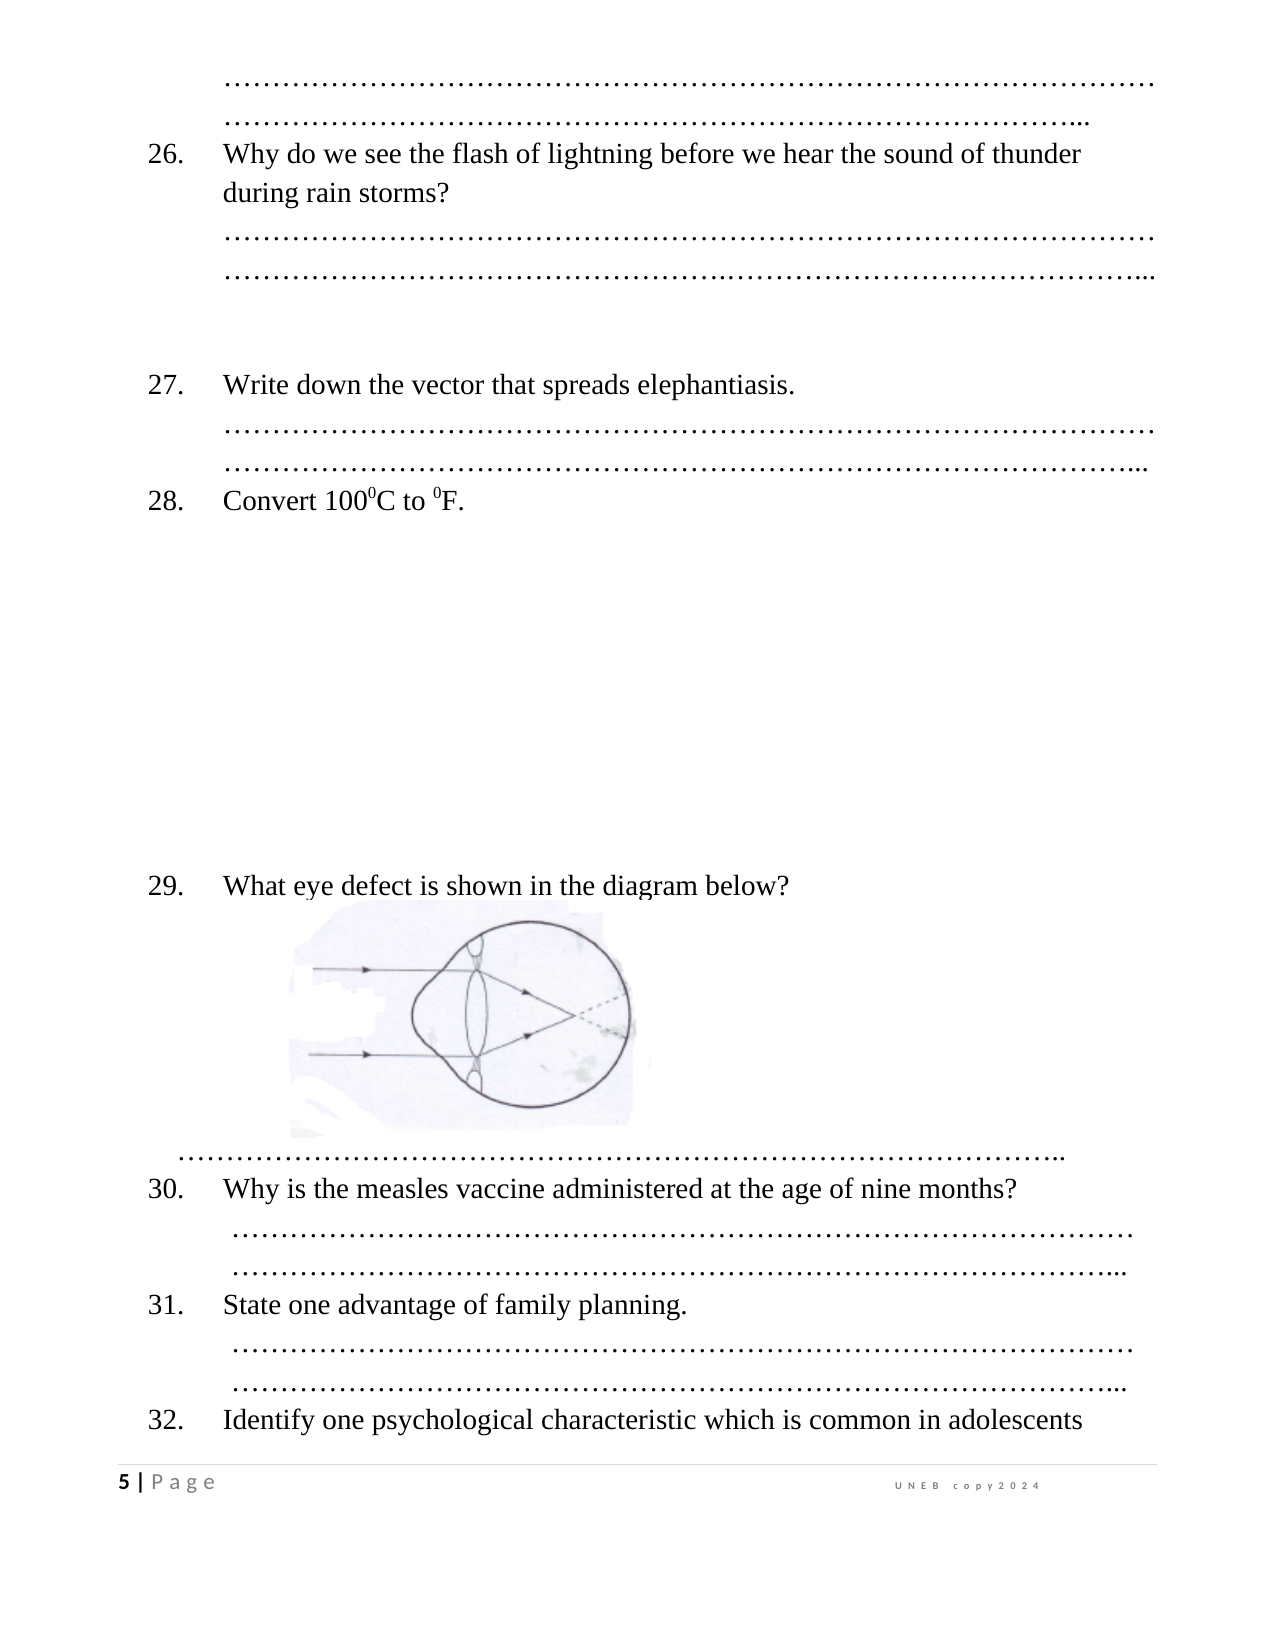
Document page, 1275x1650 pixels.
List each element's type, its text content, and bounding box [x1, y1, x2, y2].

list Why is the measles vaccine administered at the age of nine months? [148, 1171, 1157, 1205]
text ……………………………………………………………………………….. [118, 1133, 1157, 1166]
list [231, 1325, 1157, 1397]
list ………………………………………………………………………………………………………………………………………………………………………... [223, 406, 1157, 478]
list Convert 1000C to 0F. [148, 483, 1157, 517]
list ………………………………………………………………………………………………………………………………….……………………………………... [223, 213, 1157, 285]
list …………………………………………………………………………………………………………………………………………………………………... [223, 59, 1157, 131]
list Identify one psychological characteristic which is common in adolescents [148, 1402, 1157, 1436]
list …………………………………………………………………………………………………………………………………………………………………... [231, 1210, 1157, 1282]
list Write down the vector that spreads elephantiasis. [148, 367, 1157, 401]
list Why do we see the flash of lightning before we hear the sound of thunder during rain storms? [148, 136, 1157, 208]
list State one advantage of family planning. [148, 1287, 1157, 1320]
list What eye defect is shown in the diagram below? [148, 868, 1157, 902]
picture [288, 900, 652, 1138]
